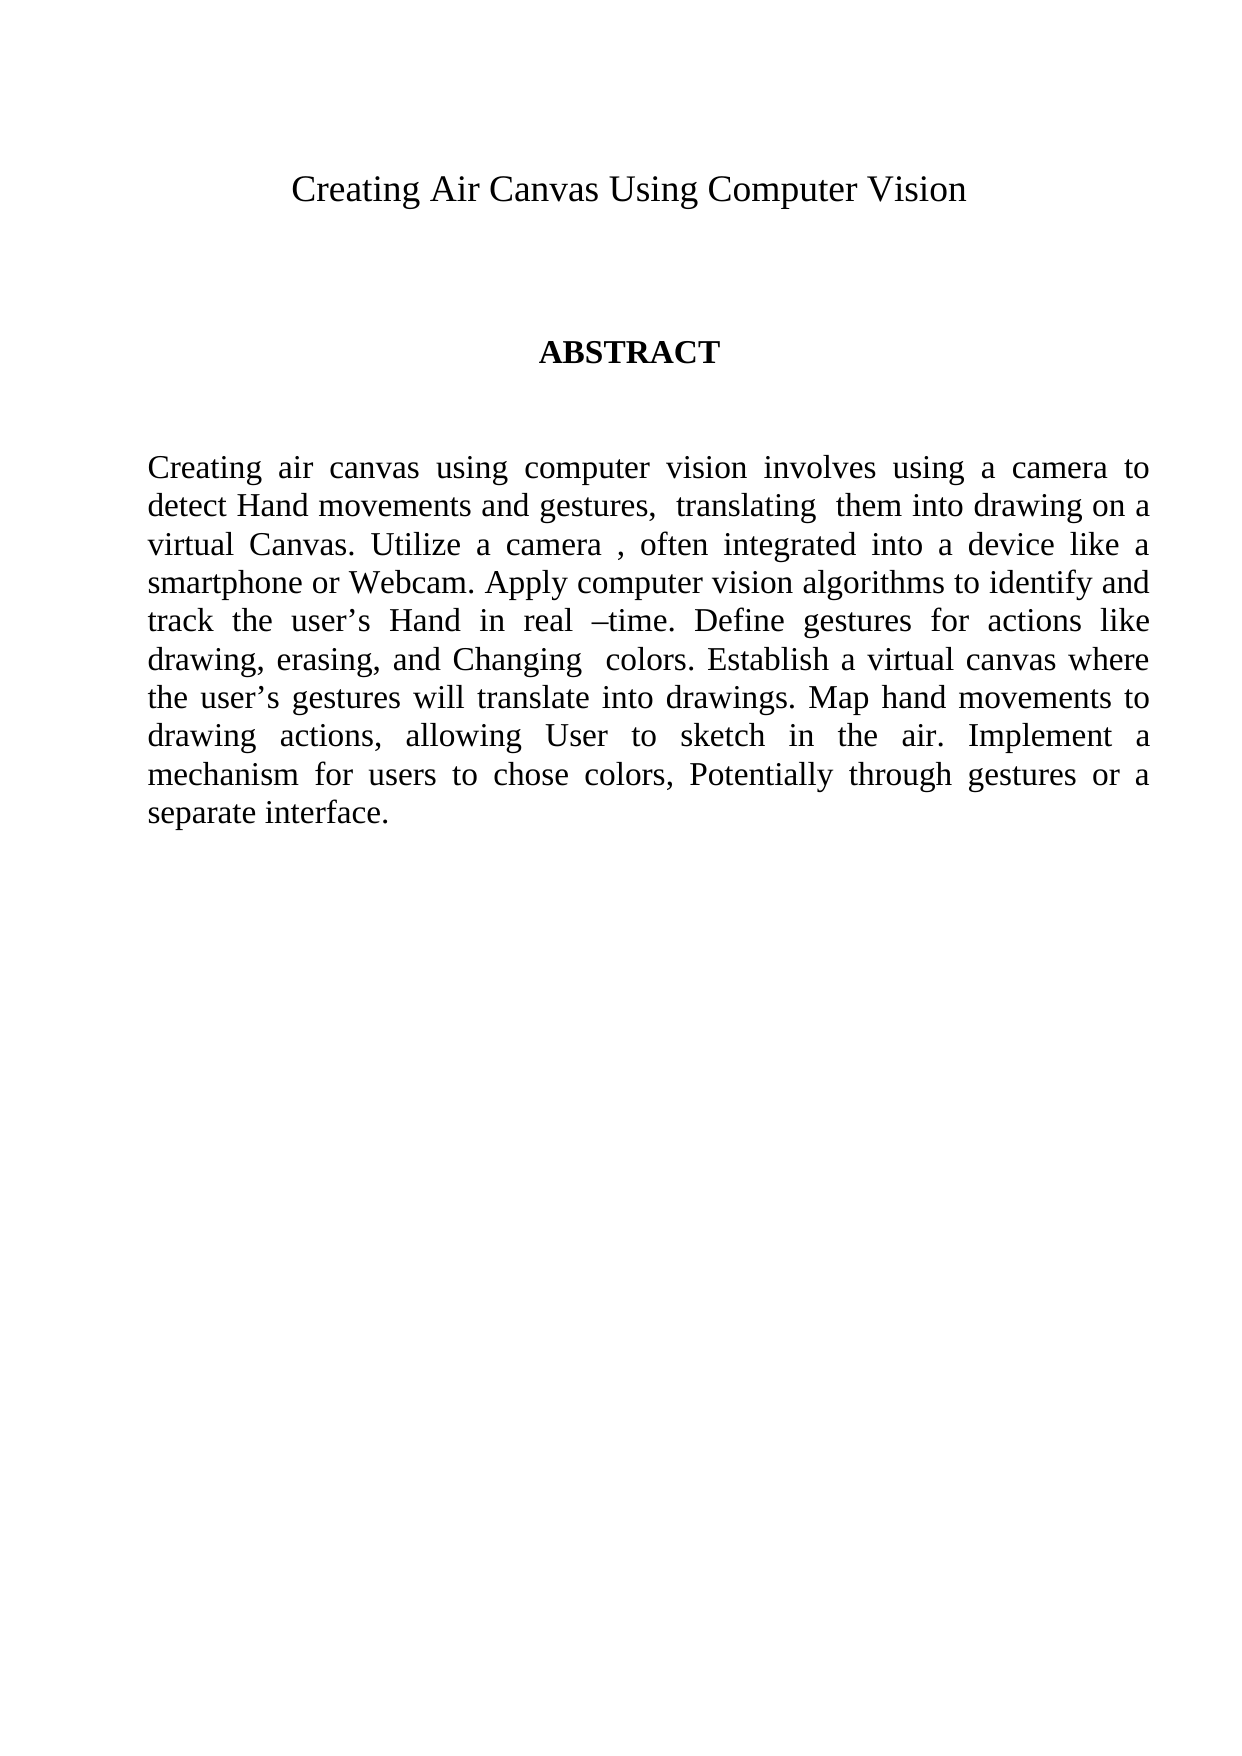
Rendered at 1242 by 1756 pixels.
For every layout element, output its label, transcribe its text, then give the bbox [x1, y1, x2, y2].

text Creating air canvas using computer vision involves using a camera to detect Hand movements and gestures, translating them into drawing on a virtual Canvas. Utilize a camera , often integrated into a device like a smartphone or Webcam. Apply computer vision algorithms to identify and track the user’s Hand in real –time. Define gestures for actions like drawing, erasing, and Changing colors. Establish a virtual canvas where the user’s gestures will translate into drawings. Map hand movements to drawing actions, allowing User to sketch in the air. Implement a mechanism for users to chose colors, Potentially through gestures or a separate interface. [147, 447, 1151, 831]
text Creating Air Canvas Using Computer Vision [29, 167, 1229, 210]
text ABSTRACT [29, 332, 1229, 371]
